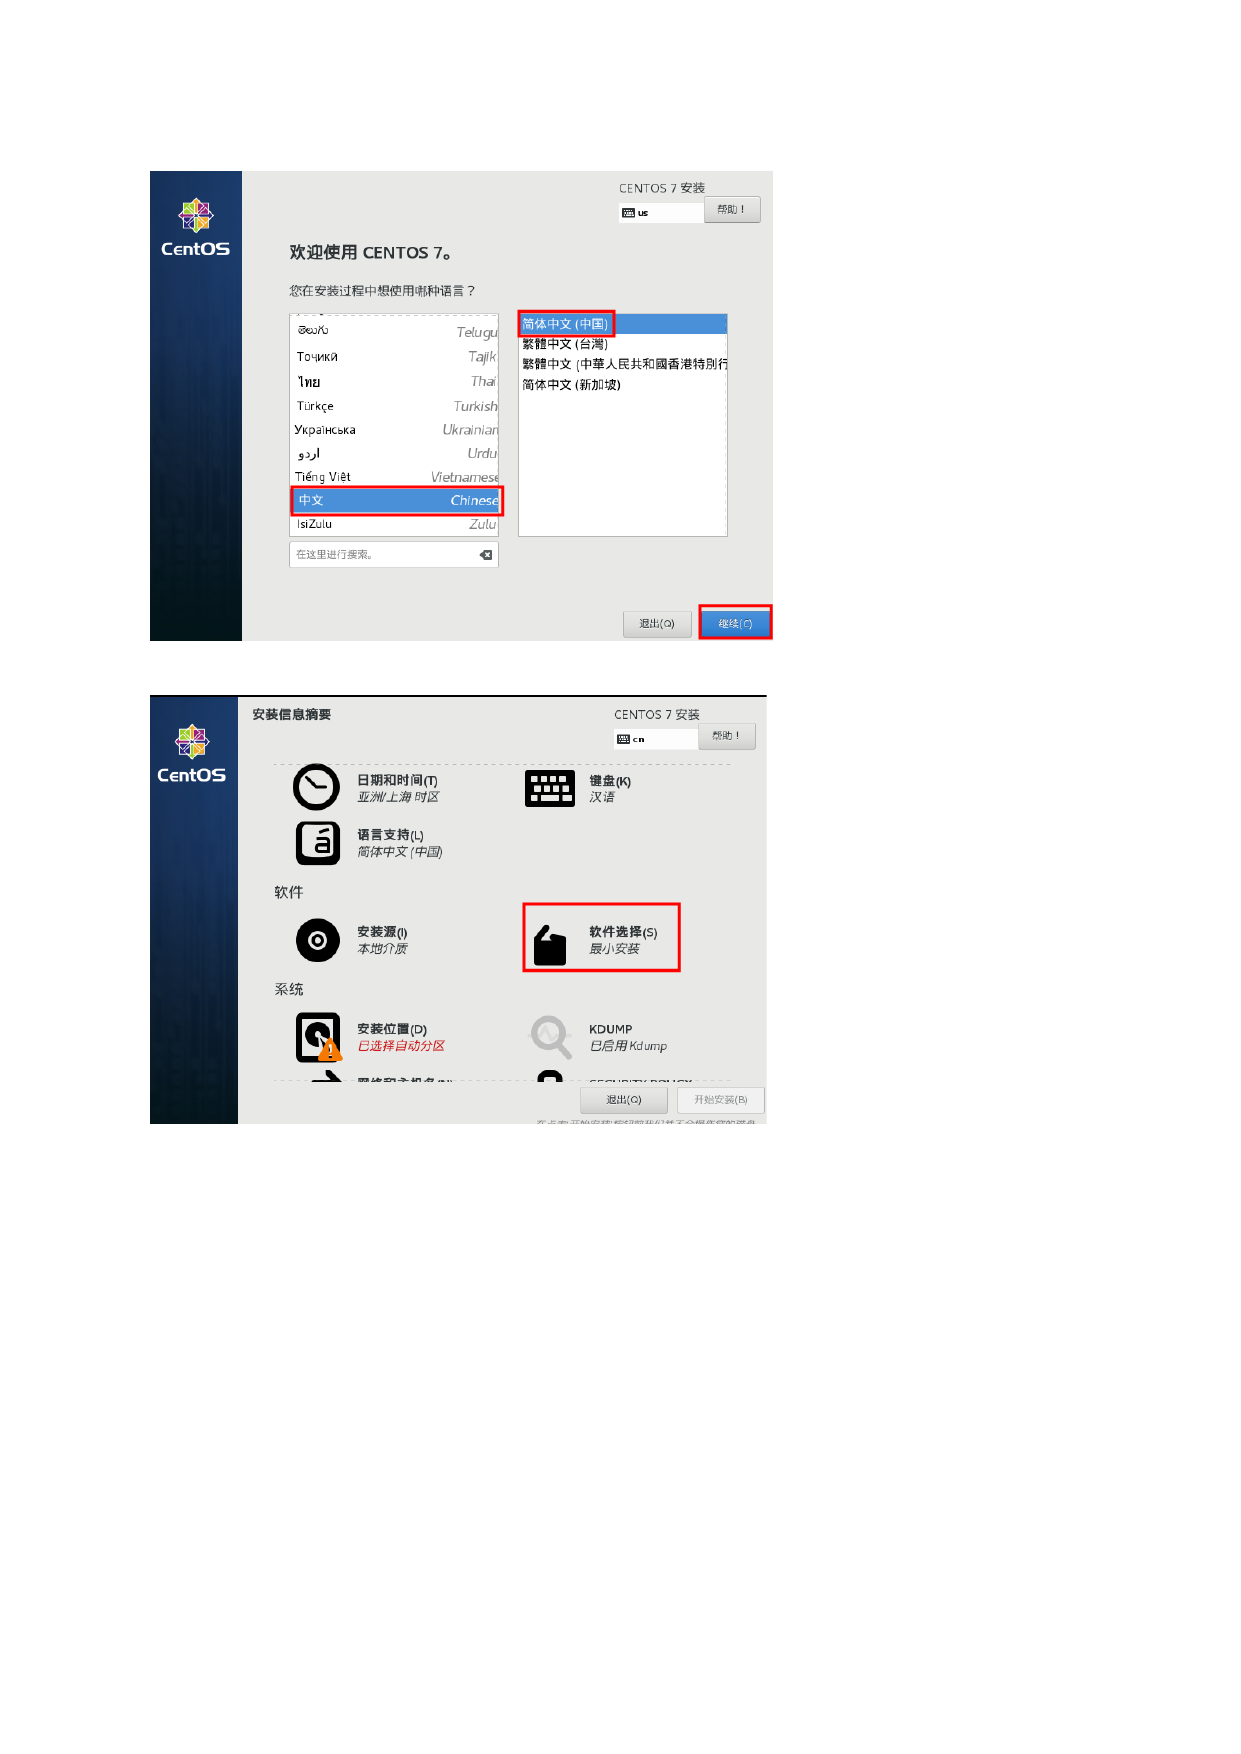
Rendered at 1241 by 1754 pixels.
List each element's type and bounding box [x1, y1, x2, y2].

picture [150, 171, 773, 641]
picture [150, 695, 767, 1124]
